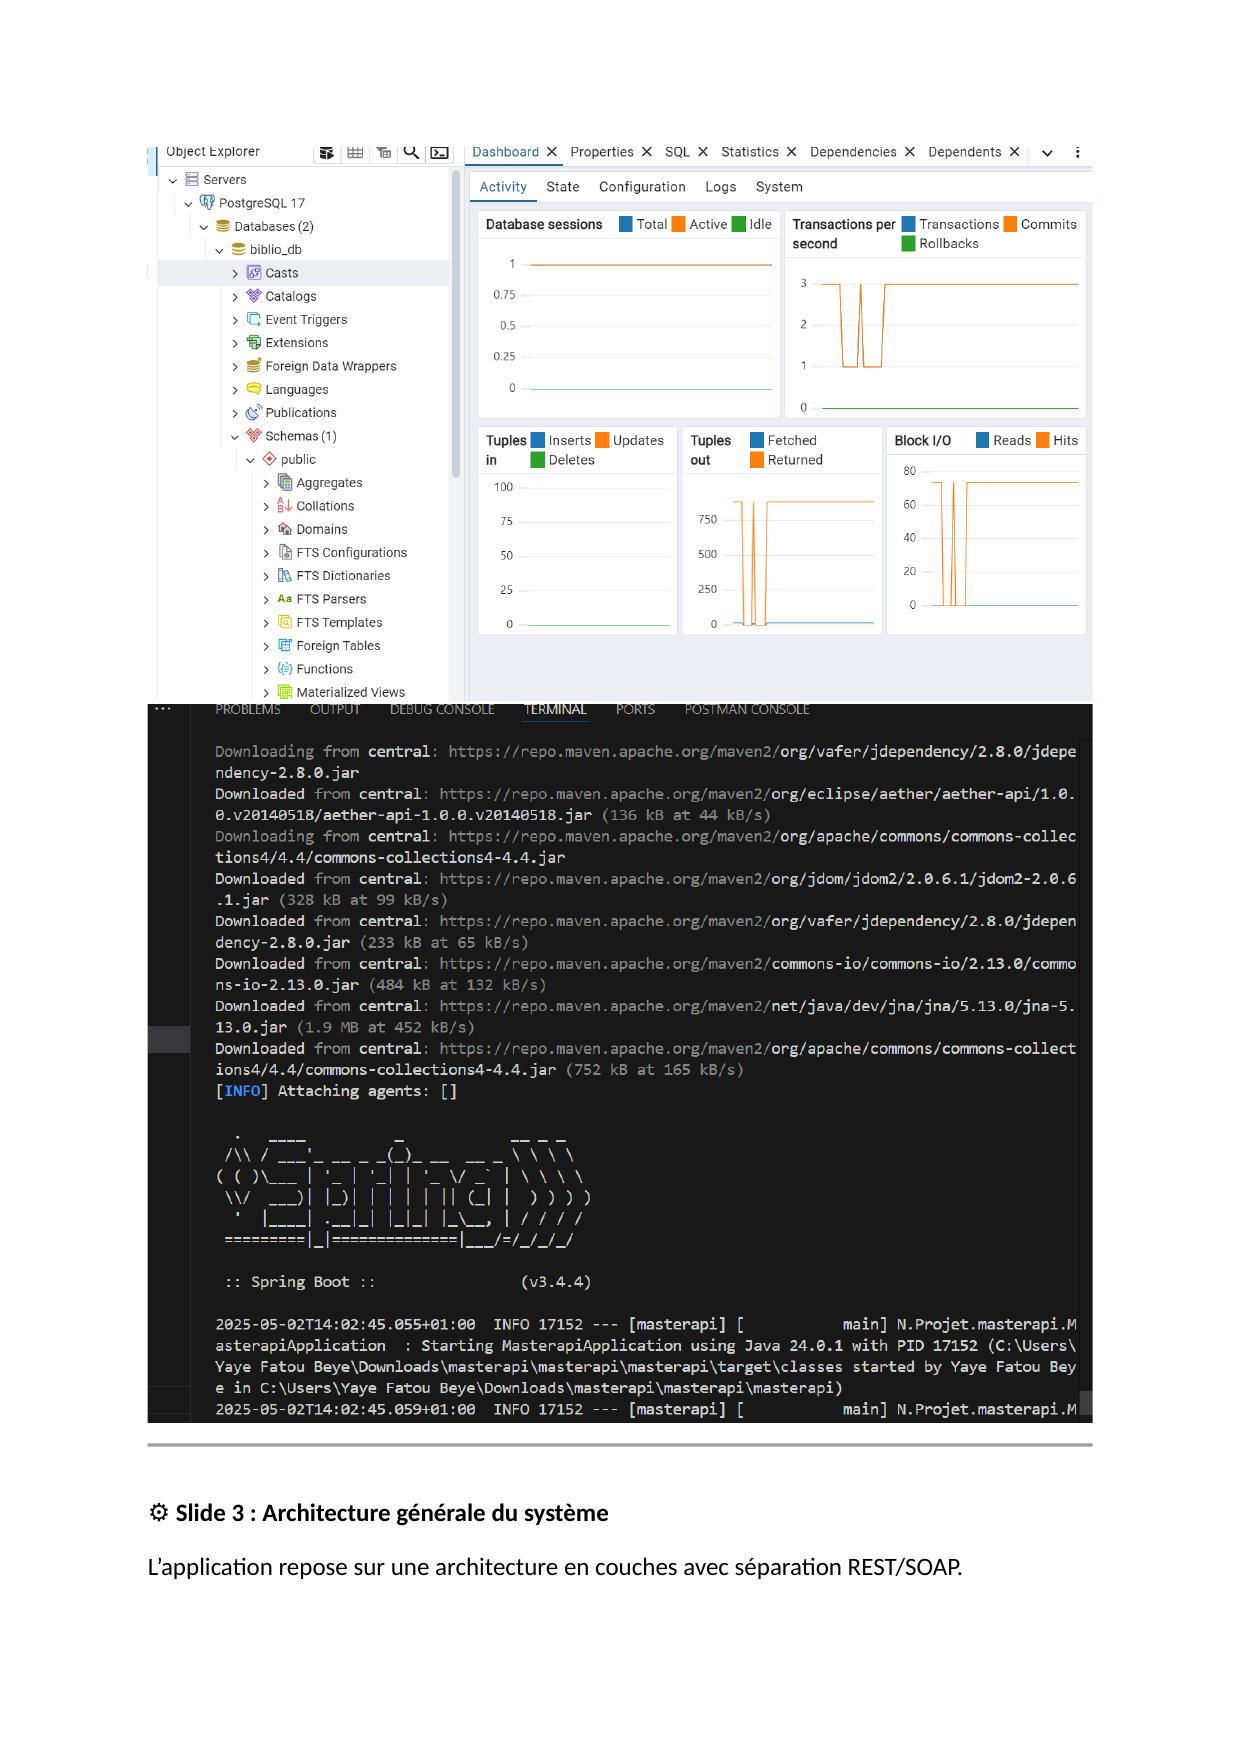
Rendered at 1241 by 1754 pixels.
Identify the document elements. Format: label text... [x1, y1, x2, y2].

text ⚙️ Slide 3 : Architecture générale du système [148, 1495, 1093, 1529]
picture [147, 147, 1093, 701]
picture [147, 704, 1093, 1423]
text L’application repose sur une architecture en couches avec séparation REST/SOAP. [148, 1551, 1093, 1581]
